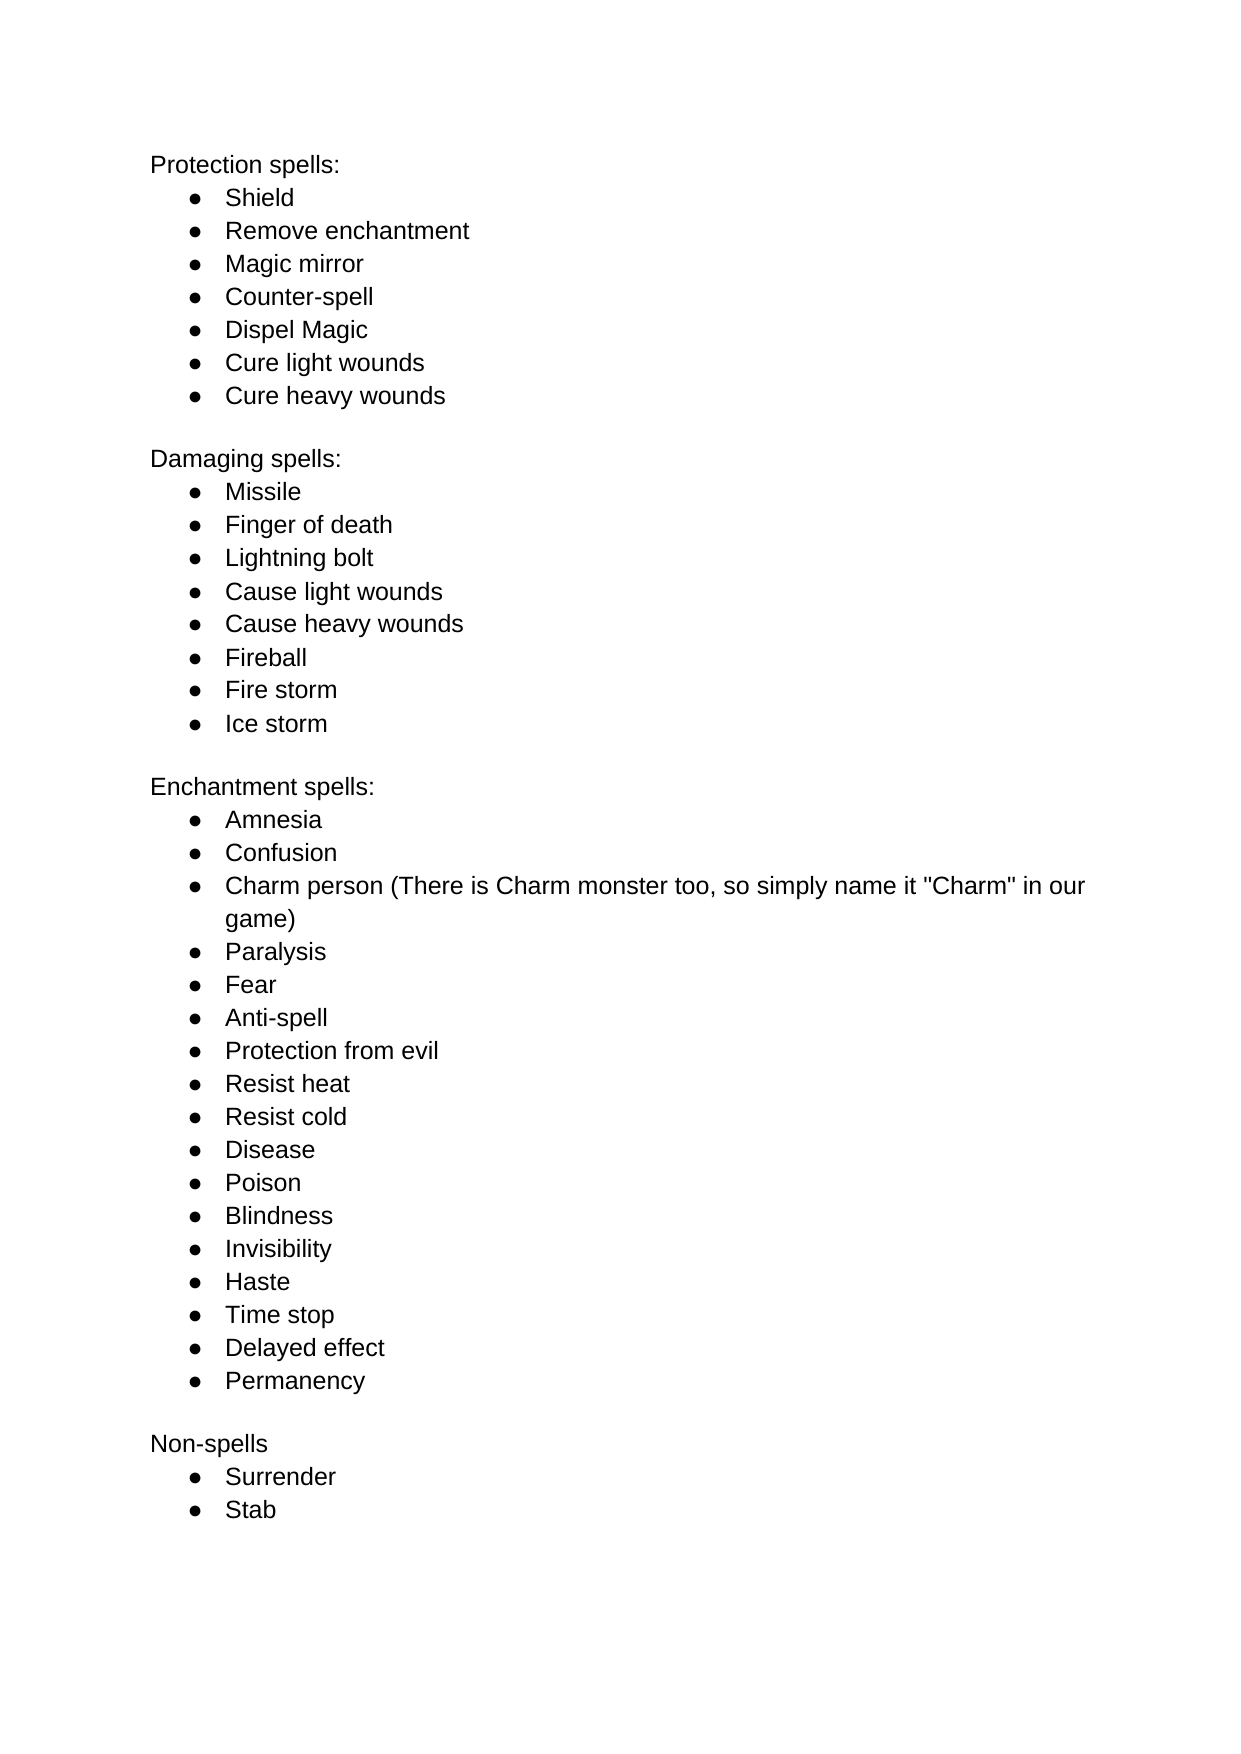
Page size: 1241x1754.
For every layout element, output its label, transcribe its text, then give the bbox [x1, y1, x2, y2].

list Cause heavy wounds [187, 609, 1090, 638]
list Paralysis [187, 937, 1090, 966]
list Permanency [187, 1366, 1090, 1395]
list Surrender [187, 1462, 1090, 1491]
list Shield [187, 183, 1090, 212]
list Blindness [187, 1201, 1090, 1230]
list Fireball [187, 642, 1090, 671]
list Cure heavy wounds [187, 381, 1090, 410]
text Protection spells: [150, 150, 1090, 179]
list Delayed effect [187, 1333, 1090, 1362]
list Resist heat [187, 1069, 1090, 1098]
list Confusion [187, 838, 1090, 867]
text Damaging spells: [150, 444, 1090, 473]
list Stab [187, 1495, 1090, 1524]
text Enchantment spells: [150, 772, 1090, 801]
list Missile [187, 477, 1090, 506]
list Fear [187, 970, 1090, 999]
list Counter-spell [187, 282, 1090, 311]
list Anti-spell [187, 1003, 1090, 1032]
text Non-spells [150, 1429, 1090, 1458]
list Poison [187, 1168, 1090, 1197]
list Amnesia [187, 805, 1090, 833]
list Fire storm [187, 676, 1090, 704]
list Lightning bolt [187, 543, 1090, 572]
list Invisibility [187, 1234, 1090, 1263]
list Finger of death [187, 510, 1090, 539]
list Cure light wounds [187, 348, 1090, 377]
list Protection from evil [187, 1036, 1090, 1065]
list Time stop [187, 1300, 1090, 1329]
list Charm person (There is Charm monster too, so simply name it "Charm" in our game) [187, 871, 1090, 933]
list Haste [187, 1267, 1090, 1296]
list Ice storm [187, 708, 1090, 737]
list Cause light wounds [187, 576, 1090, 605]
list Dispel Magic [187, 315, 1090, 344]
list Resist cold [187, 1102, 1090, 1131]
list Magic mirror [187, 249, 1090, 278]
list Remove enchantment [187, 216, 1090, 245]
list Disease [187, 1135, 1090, 1164]
